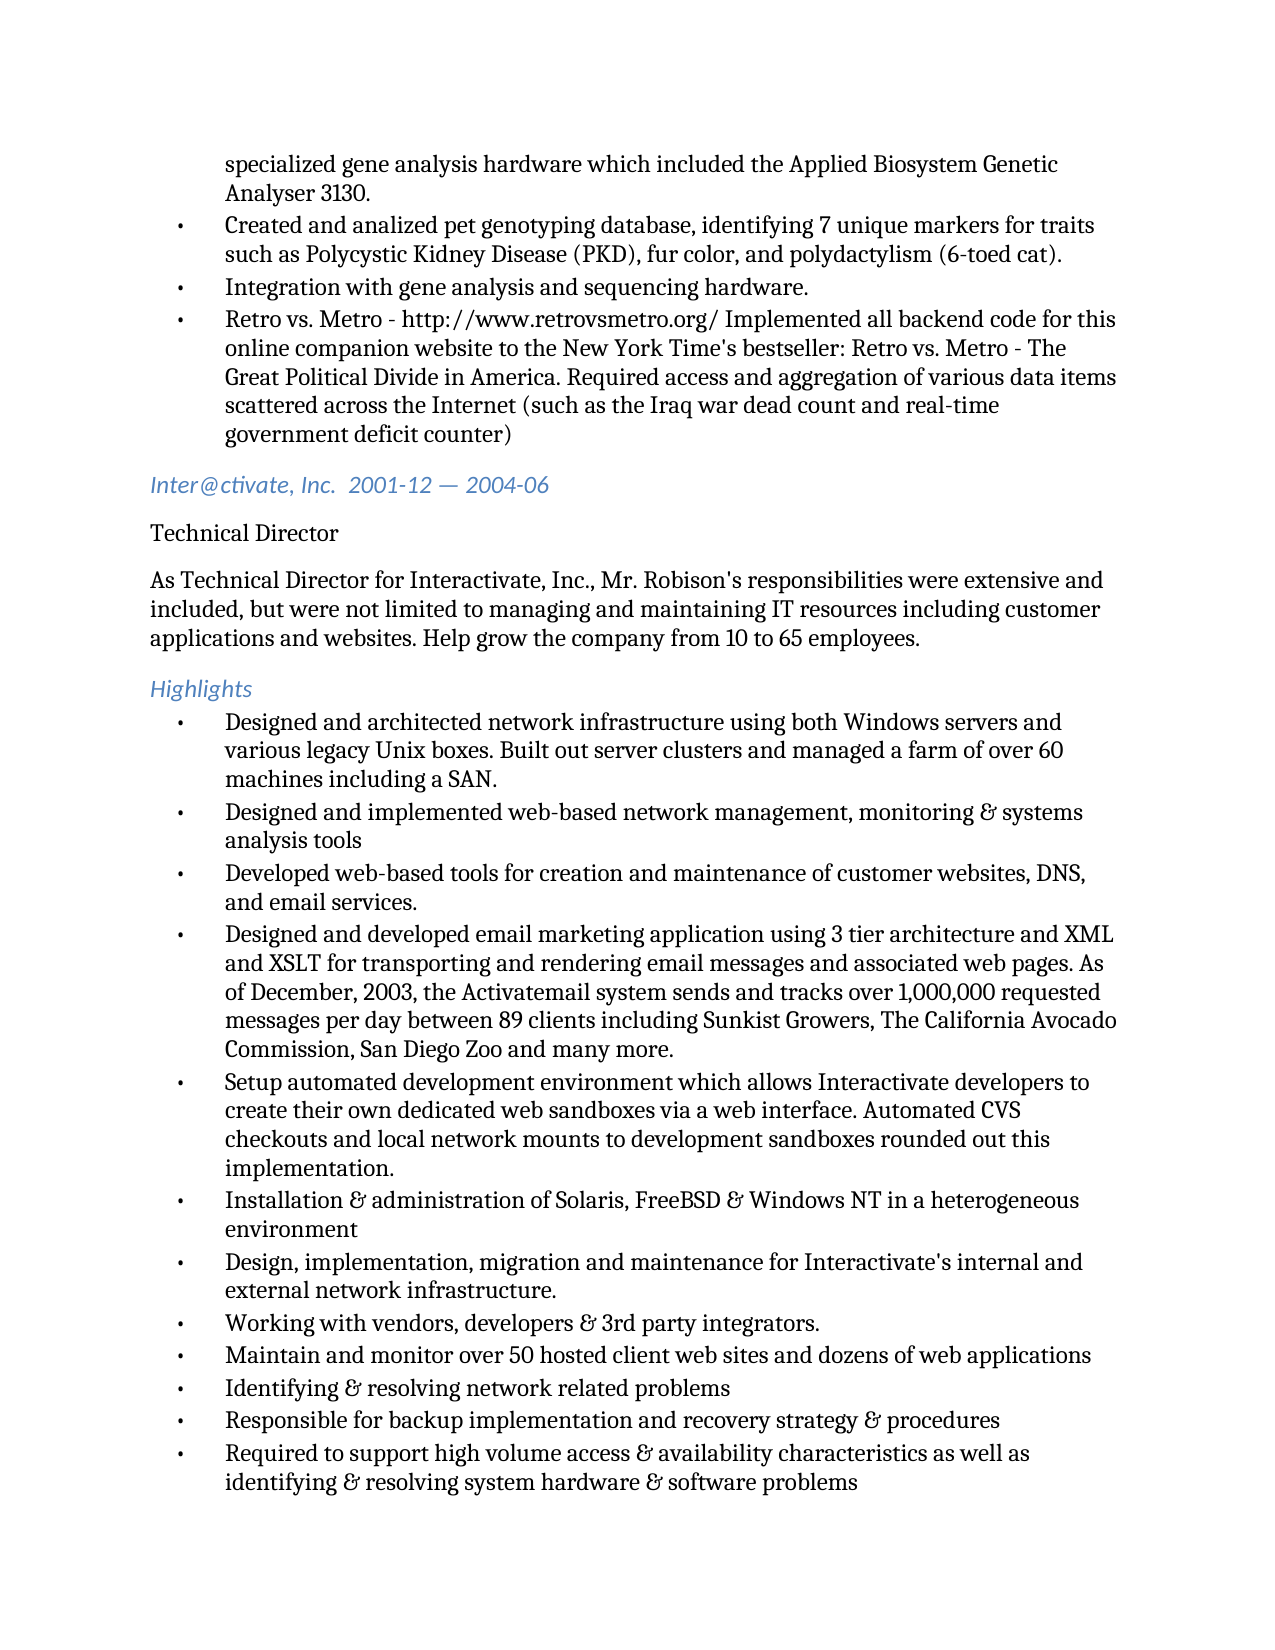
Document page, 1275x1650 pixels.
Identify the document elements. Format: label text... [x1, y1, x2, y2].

text Technical Director [150, 519, 1125, 548]
list Designed and developed email marketing application using 3 tier architecture and XML and XSLT for transporting and rendering email messages and associated web pages. As of December, 2003, the Activatemail system sends and tracks over 1,000,000 requested messages per day between 89 clients including Sunkist Growers, The California Avocado Commission, San Diego Zoo and many more. [175, 920, 1125, 1064]
list Design, implementation, migration and maintenance for Interactivate's internal and external network infrastructure. [175, 1248, 1125, 1305]
list Identifying & resolving network related problems [175, 1374, 1125, 1403]
list Maintain and monitor over 50 hosted client web sites and dozens of web applications [175, 1341, 1125, 1370]
text As Technical Director for Interactivate, Inc., Mr. Robison's responsibilities were extensive and included, but were not limited to managing and maintaining IT resources including customer applications and websites. Help grow the company from 10 to 65 employees. [150, 566, 1125, 653]
list Installation & administration of Solaris, FreeBSD & Windows NT in a heterogeneous environment [175, 1186, 1125, 1244]
list Developed web-based tools for creation and maintenance of customer websites, DNS, and email services. [175, 859, 1125, 916]
subtitle Inter@ctivate, Inc. 2001-12 — 2004-06 [150, 469, 1125, 500]
subtitle Highlights [150, 673, 1125, 704]
list Created and analized pet genotyping database, identifying 7 unique markers for traits such as Polycystic Kidney Disease (PKD), fur color, and polydactylism (6-toed cat). [175, 211, 1125, 269]
list Designed and implemented web-based network management, monitoring & systems analysis tools [175, 798, 1125, 855]
list Setup automated development environment which allows Interactivate developers to create their own dedicated web sandboxes via a web interface. Automated CVS checkouts and local network mounts to development sandboxes rounded out this implementation. [175, 1068, 1125, 1183]
list Retro vs. Metro - http://www.retrovsmetro.org/ Implemented all backend code for this online companion website to the New York Time's bestseller: Retro vs. Metro - The Great Political Divide in America. Required access and aggregation of various data items scattered across the Internet (such as the Iraq war dead count and real-time government deficit counter) [175, 305, 1125, 449]
list Designed and architected network infrastructure using both Windows servers and various legacy Unix boxes. Built out server clusters and managed a farm of over 60 machines including a SAN. [175, 708, 1125, 794]
list Responsible for backup implementation and recovery strategy & procedures [175, 1406, 1125, 1435]
list Working with vendors, developers & 3rd party integrators. [175, 1309, 1125, 1338]
list Required to support high volume access & availability characteristics as well as identifying & resolving system hardware & software problems [175, 1439, 1125, 1496]
list Integration with gene analysis and sequencing hardware. [175, 272, 1125, 301]
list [175, 150, 1125, 207]
